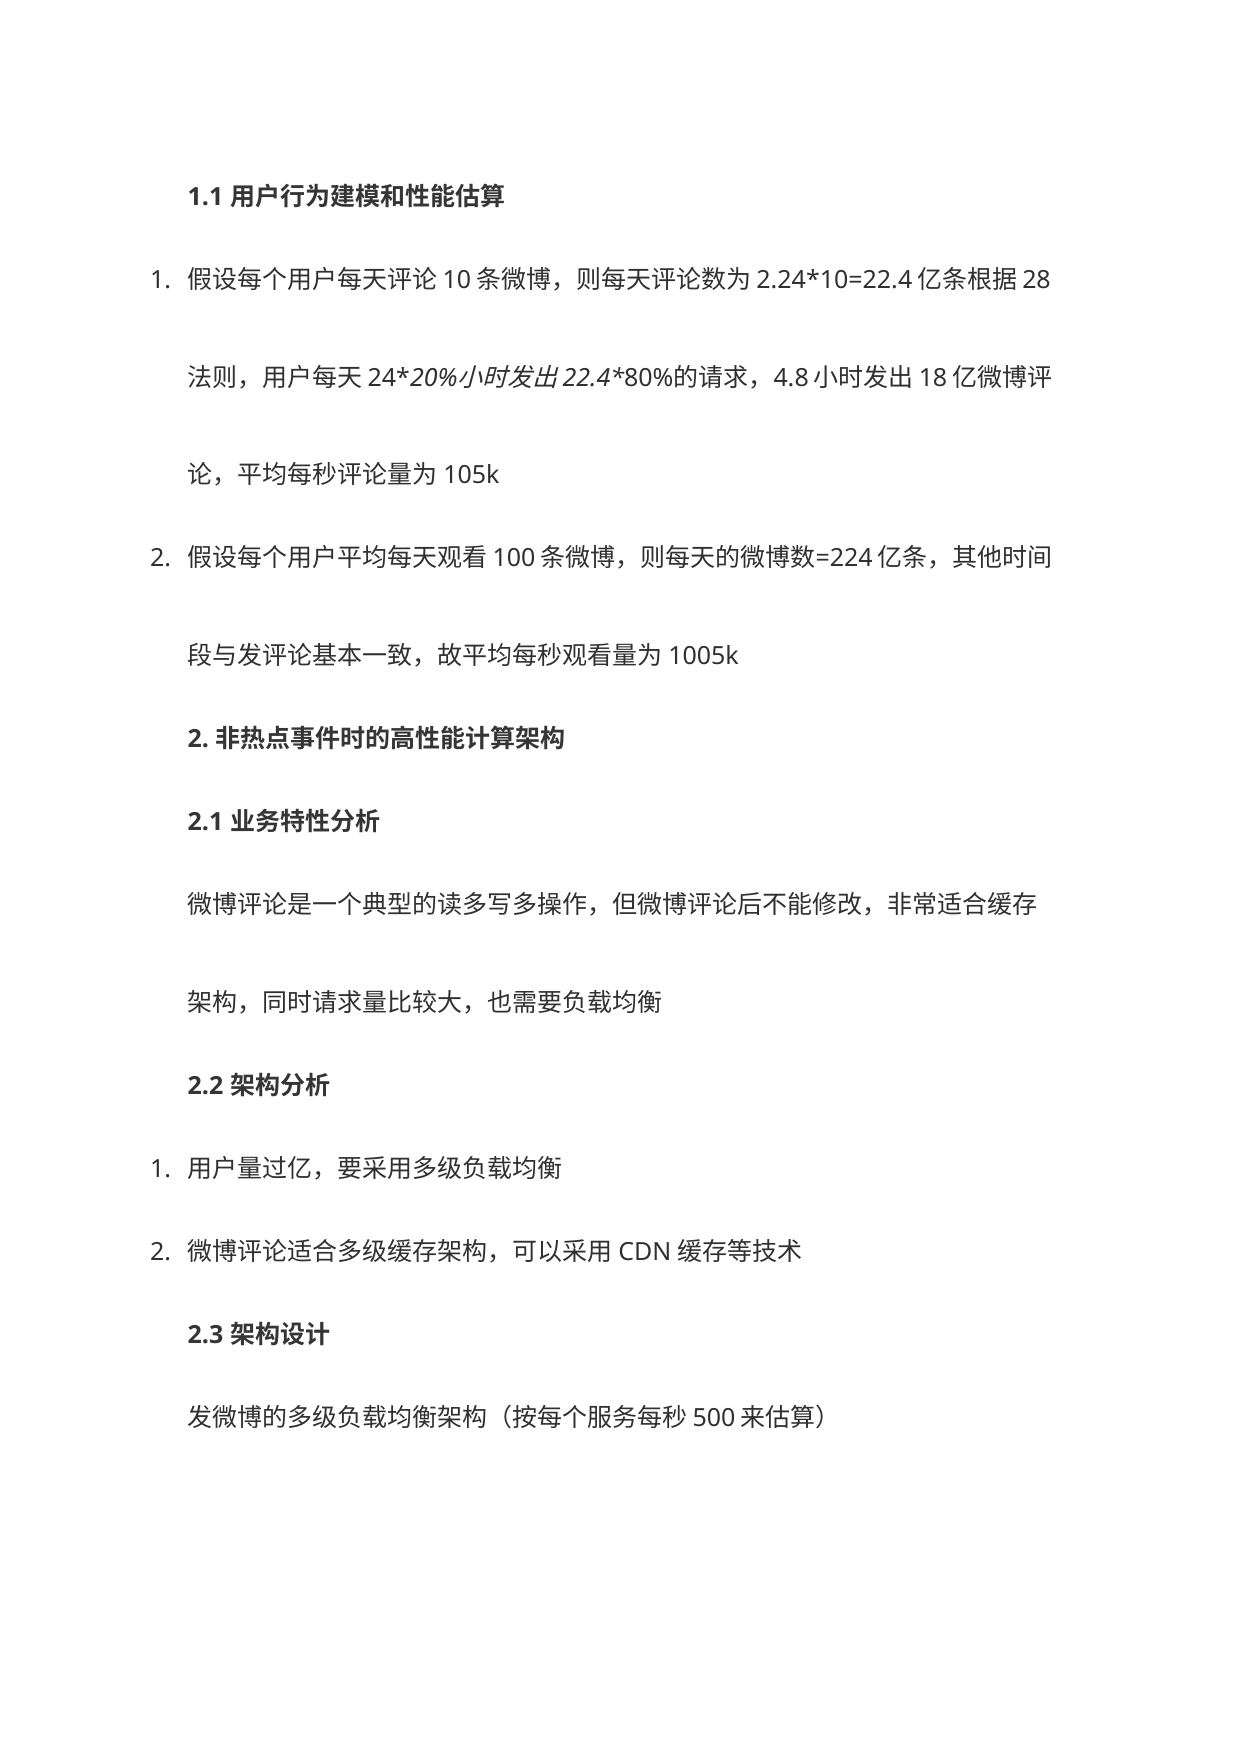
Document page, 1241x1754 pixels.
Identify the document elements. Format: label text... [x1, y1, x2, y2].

list 微博评论适合多级缓存架构，可以采用 CDN 缓存等技术 [150, 1217, 1053, 1282]
subtitle 2.2 架构分析 [187, 1051, 1053, 1116]
subtitle 2.1 业务特性分析 [187, 787, 1053, 852]
subtitle 1.1 用户行为建模和性能估算 [187, 162, 1053, 227]
list 假设每个用户每天评论10条微博，则每天评论数为2.24*10=22.4亿条根据28法则，用户每天24*20%小时发出22.4*80%的请求，4.8小时发出18亿微博评论，平均每秒评论量为 105k [150, 245, 1053, 505]
list 假设每个用户平均每天观看100条微博，则每天的微博数=224亿条，其他时间段与发评论基本一致，故平均每秒观看量为 1005k [150, 523, 1053, 686]
list 用户量过亿，要采用多级负载均衡 [150, 1134, 1053, 1199]
subtitle 2. 非热点事件时的高性能计算架构 [187, 704, 1053, 769]
text 发微博的多级负载均衡架构（按每个服务每秒500来估算） [187, 1383, 1053, 1448]
subtitle 2.3 架构设计 [187, 1300, 1053, 1365]
text 微博评论是一个典型的读多写多操作，但微博评论后不能修改，非常适合缓存架构，同时请求量比较大，也需要负载均衡 [187, 870, 1053, 1033]
